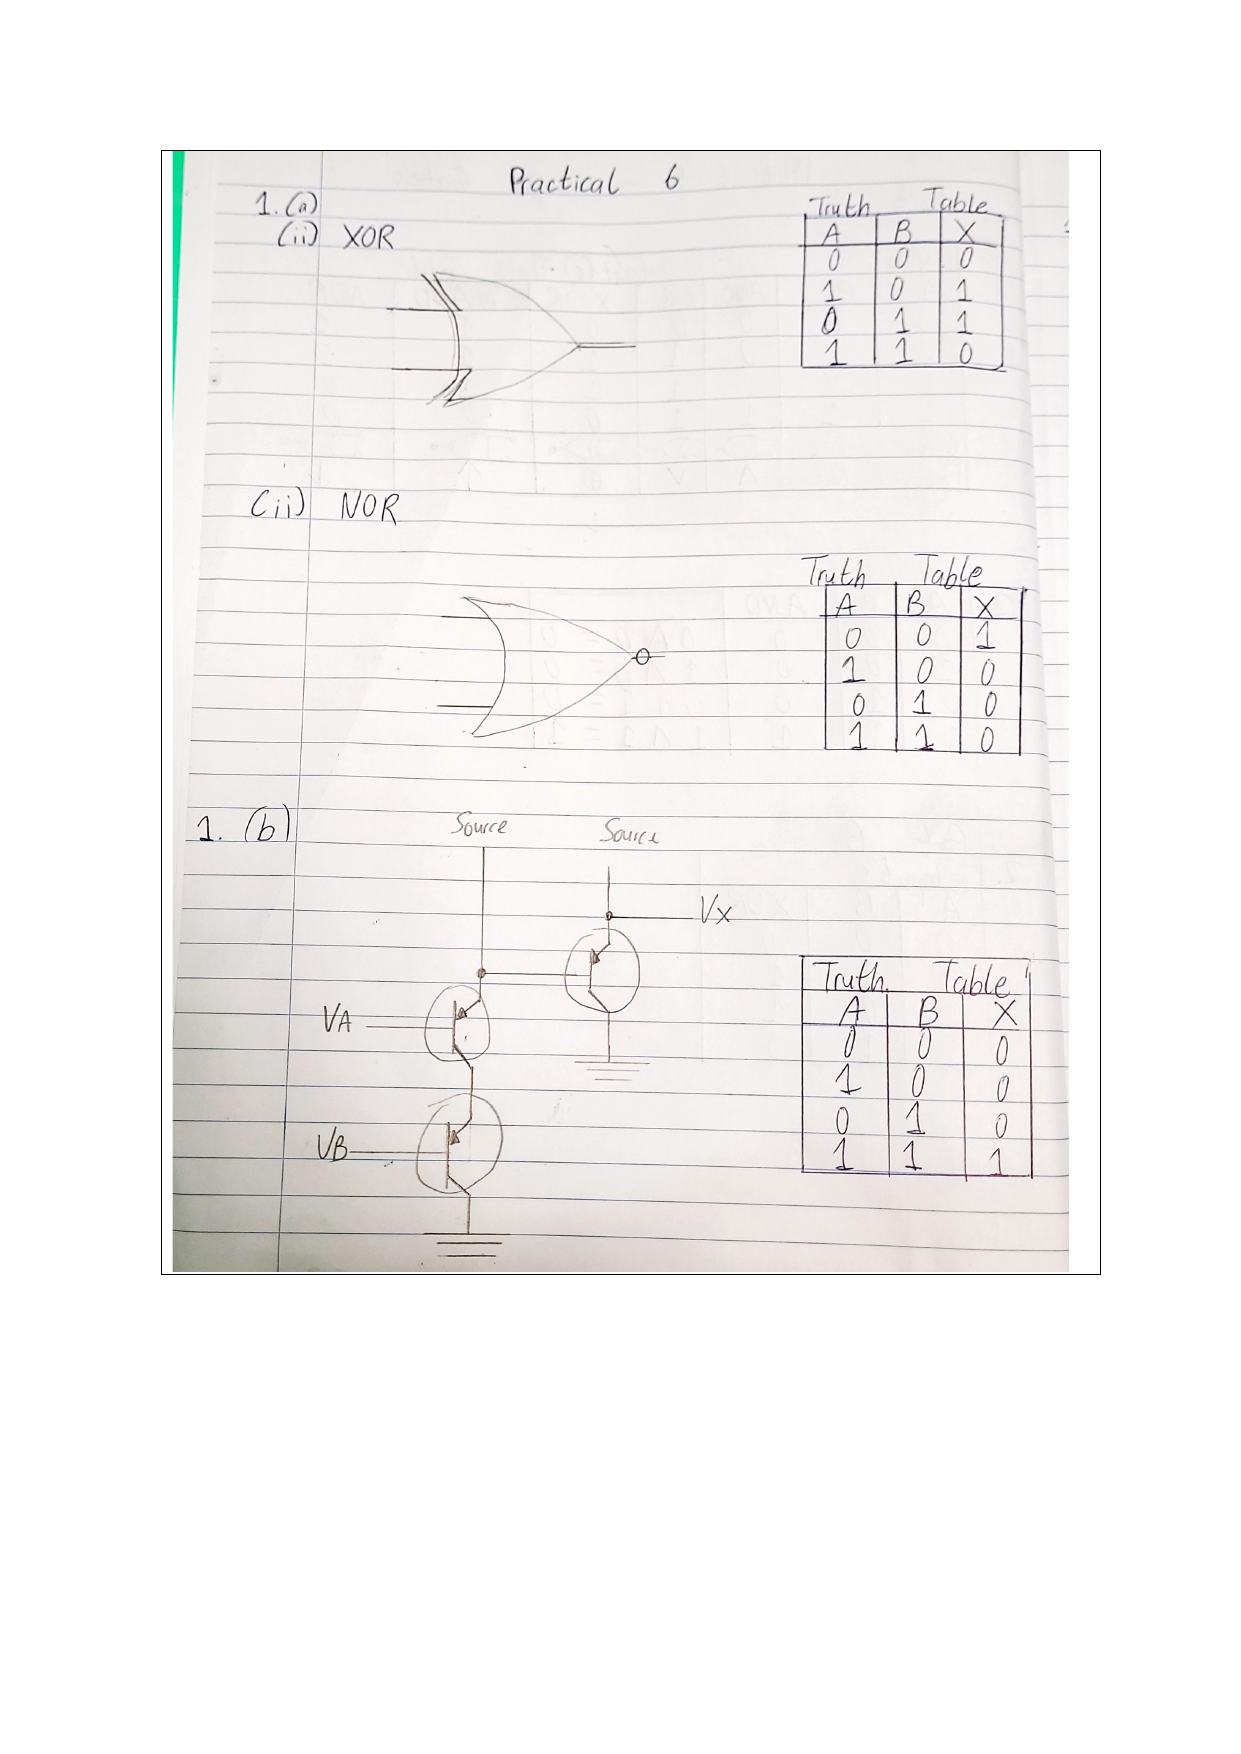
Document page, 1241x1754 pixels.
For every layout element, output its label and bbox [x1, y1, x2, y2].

table_cell [162, 151, 1100, 1273]
picture [172, 151, 1069, 1272]
